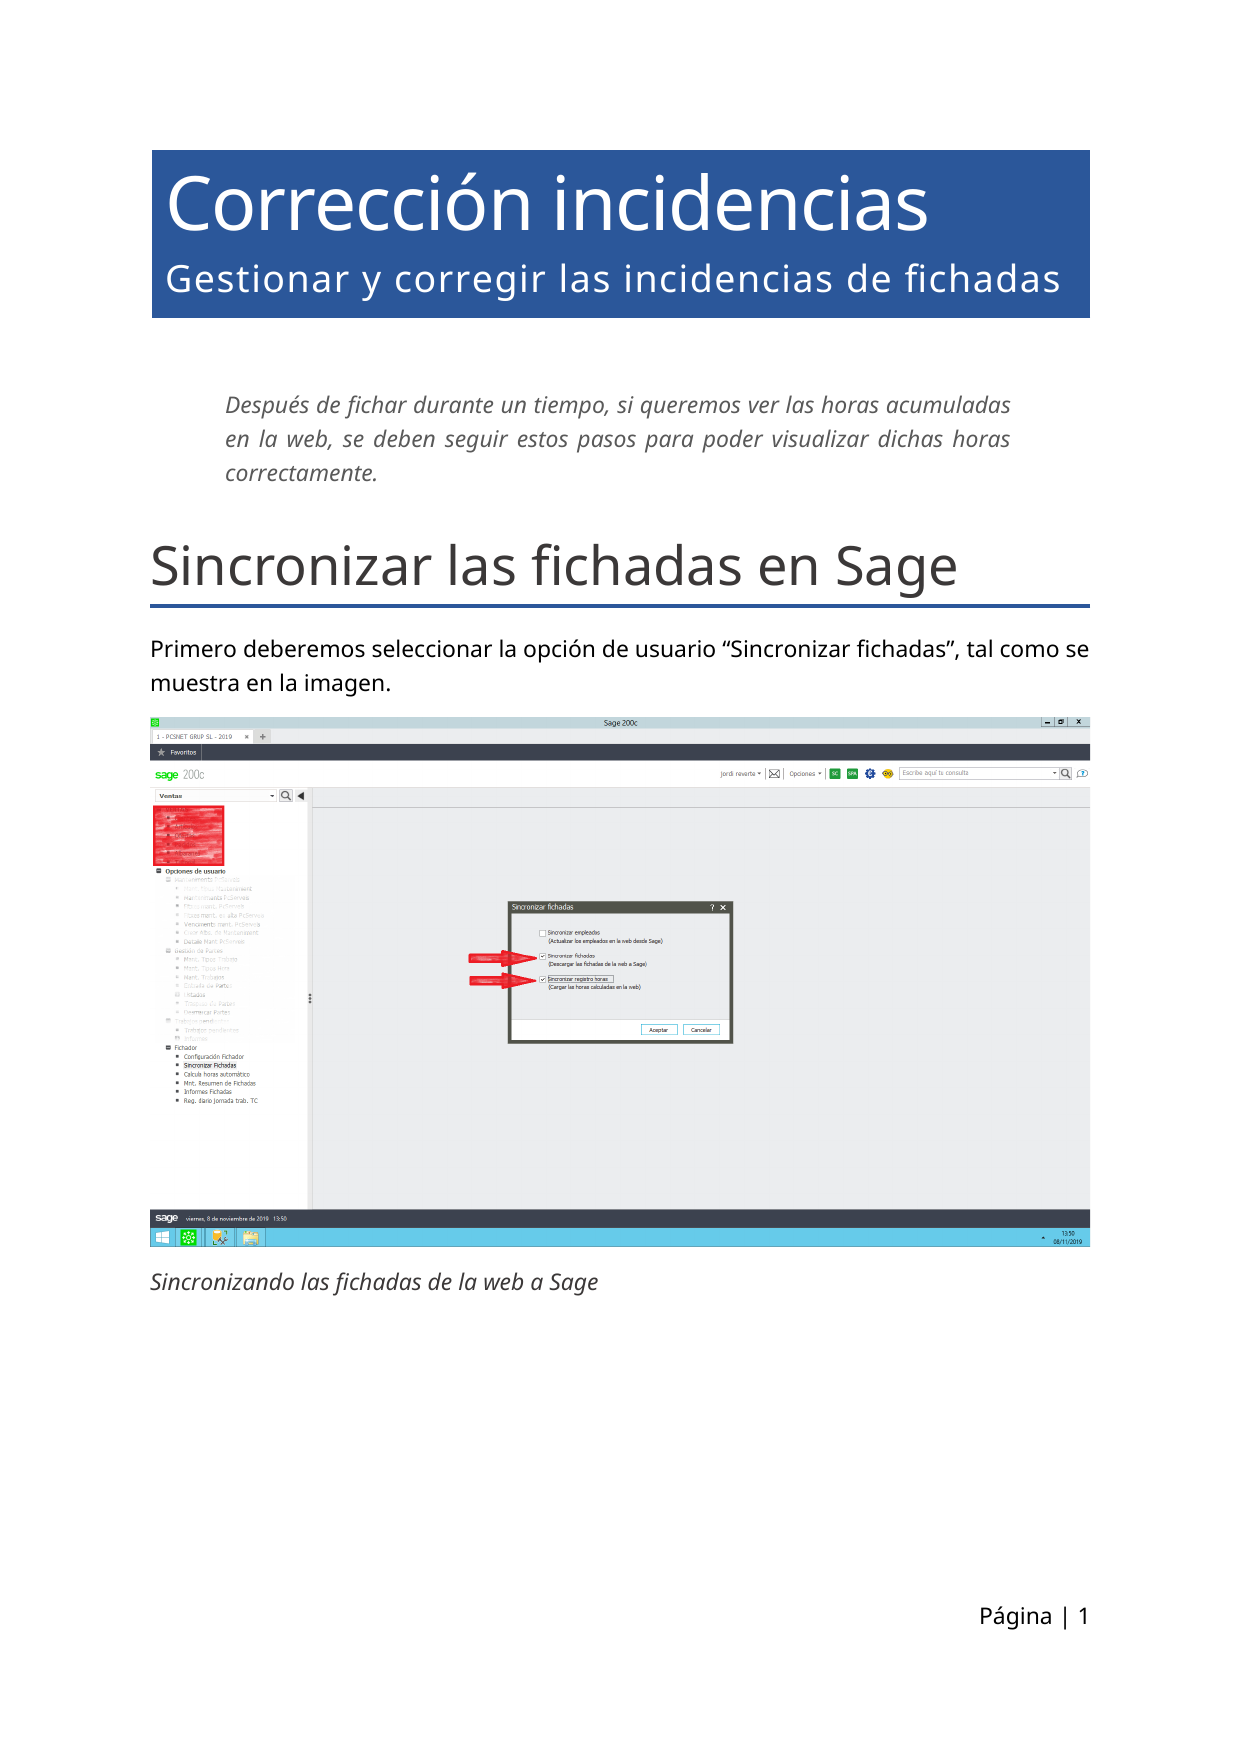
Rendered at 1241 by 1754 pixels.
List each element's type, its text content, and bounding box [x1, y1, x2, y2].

subtitle Sincronizar las fichadas en Sage [150, 528, 1090, 604]
subtitle Gestionar y corregir las incidencias de fichadas [165, 252, 1090, 305]
picture [150, 717, 1091, 1247]
text Primero deberemos seleccionar la opción de usuario “Sincronizar fichadas”, tal como se muestra en la imagen. [150, 633, 1090, 698]
text Después de fichar durante un tiempo, si queremos ver las horas acumuladas en la web, se deben seguir estos pasos para poder visualizar dichas horas correctamente. [225, 389, 1015, 488]
title Corrección incidencias [165, 150, 1090, 252]
text Sincronizando las fichadas de la web a Sage [150, 1265, 1090, 1297]
